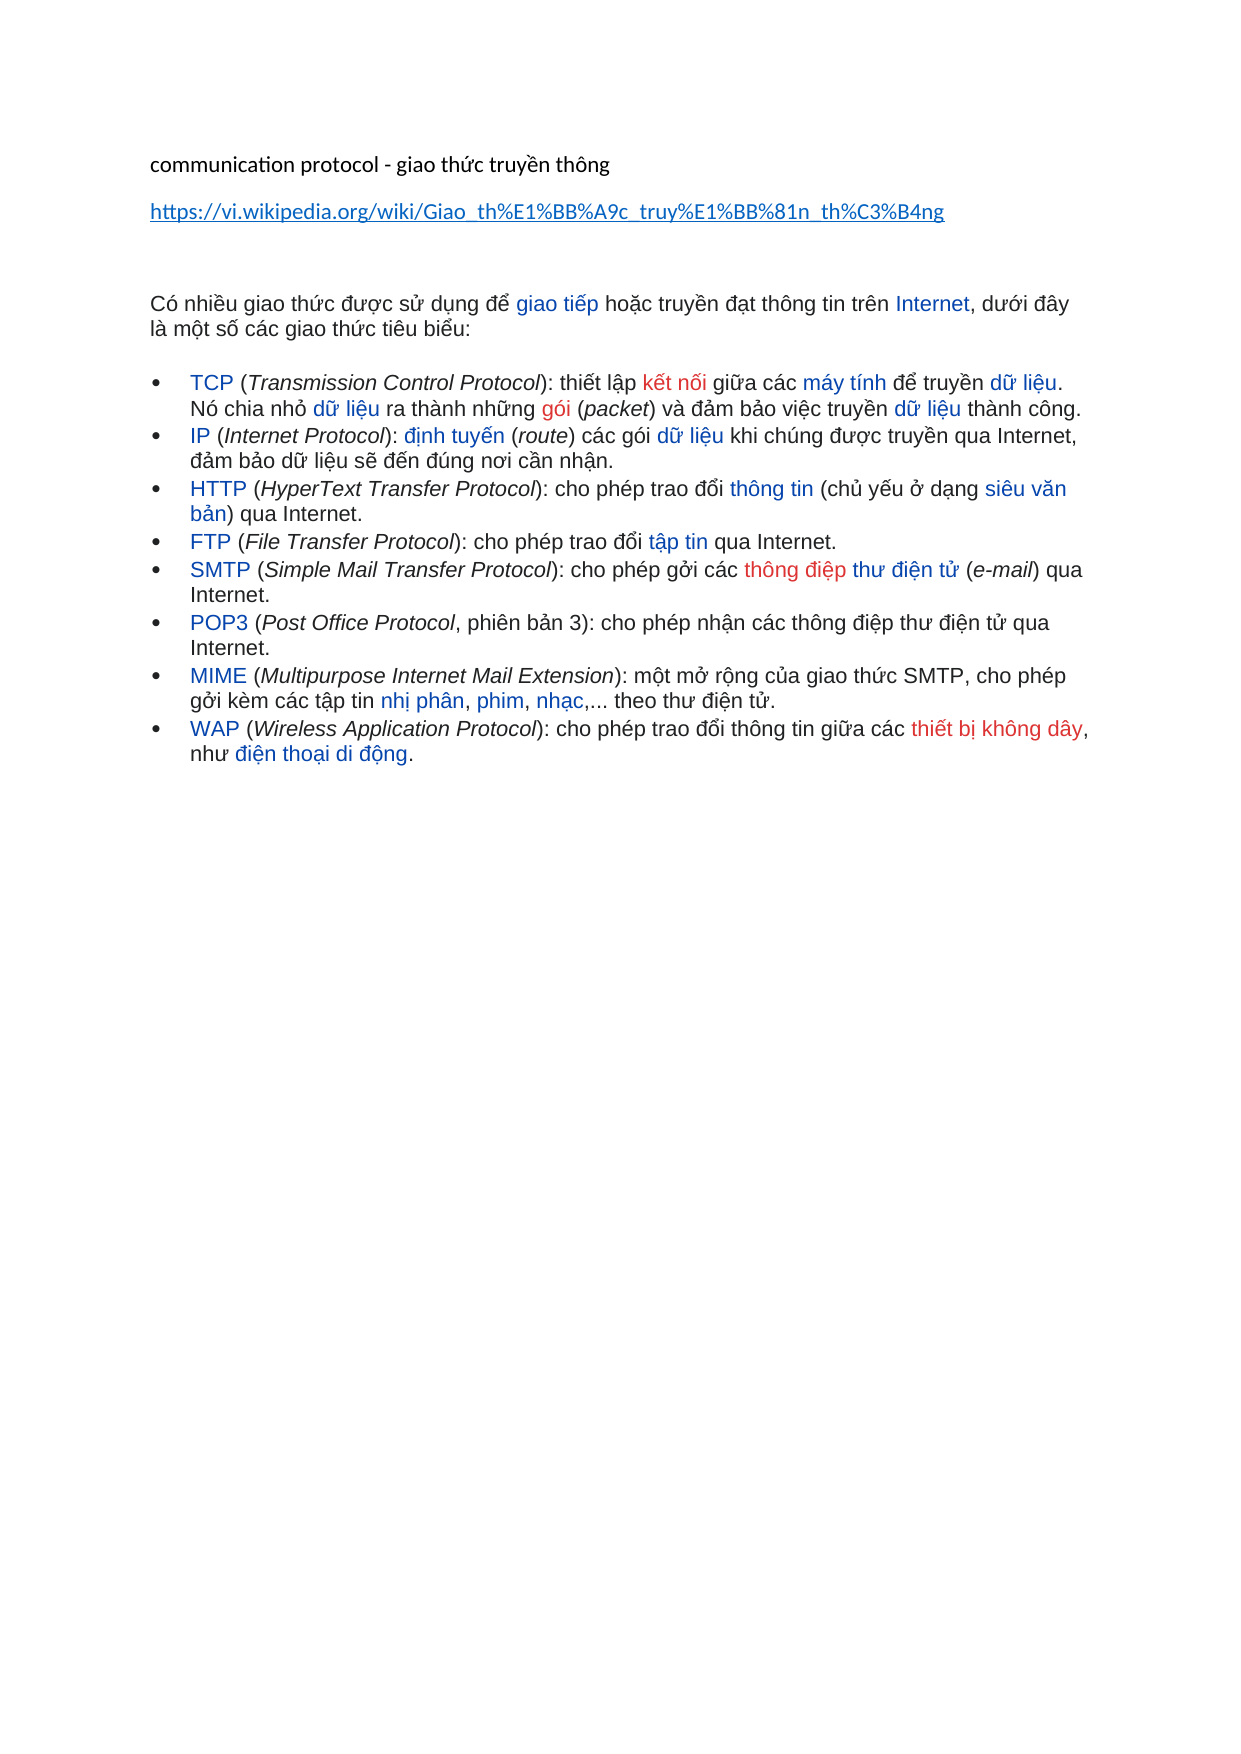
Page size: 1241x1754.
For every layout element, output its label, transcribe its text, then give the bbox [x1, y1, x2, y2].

list WAP (Wireless Application Protocol): cho phép trao đổi thông tin giữa các thiết bị không dây, như điện thoại di động. [152, 715, 1090, 766]
text communication protocol - giao thức truyền thông [150, 150, 1090, 178]
text https://vi.wikipedia.org/wiki/Giao_th%E1%BB%A9c_truy%E1%BB%81n_th%C3%B4ng [150, 197, 1090, 225]
list FTP (File Transfer Protocol): cho phép trao đổi tập tin qua Internet. [152, 529, 1090, 554]
list TCP (Transmission Control Protocol): thiết lập kết nối giữa các máy tính để truyền dữ liệu. Nó chia nhỏ dữ liệu ra thành những gói (packet) và đảm bảo việc truyền dữ liệu thành công. [152, 370, 1090, 421]
text Có nhiều giao thức được sử dụng để giao tiếp hoặc truyền đạt thông tin trên Internet, dưới đây là một số các giao thức tiêu biểu: [150, 291, 1090, 341]
list SMTP (Simple Mail Transfer Protocol): cho phép gởi các thông điệp thư điện tử (e-mail) qua Internet. [152, 557, 1090, 607]
list MIME (Multipurpose Internet Mail Extension): một mở rộng của giao thức SMTP, cho phép gởi kèm các tập tin nhị phân, phim, nhạc,... theo thư điện tử. [152, 662, 1090, 713]
list POP3 (Post Office Protocol, phiên bản 3): cho phép nhận các thông điệp thư điện tử qua Internet. [152, 609, 1090, 660]
list HTTP (HyperText Transfer Protocol): cho phép trao đổi thông tin (chủ yếu ở dạng siêu văn bản) qua Internet. [152, 476, 1090, 526]
list IP (Internet Protocol): định tuyến (route) các gói dữ liệu khi chúng được truyền qua Internet, đảm bảo dữ liệu sẽ đến đúng nơi cần nhận. [152, 423, 1090, 473]
